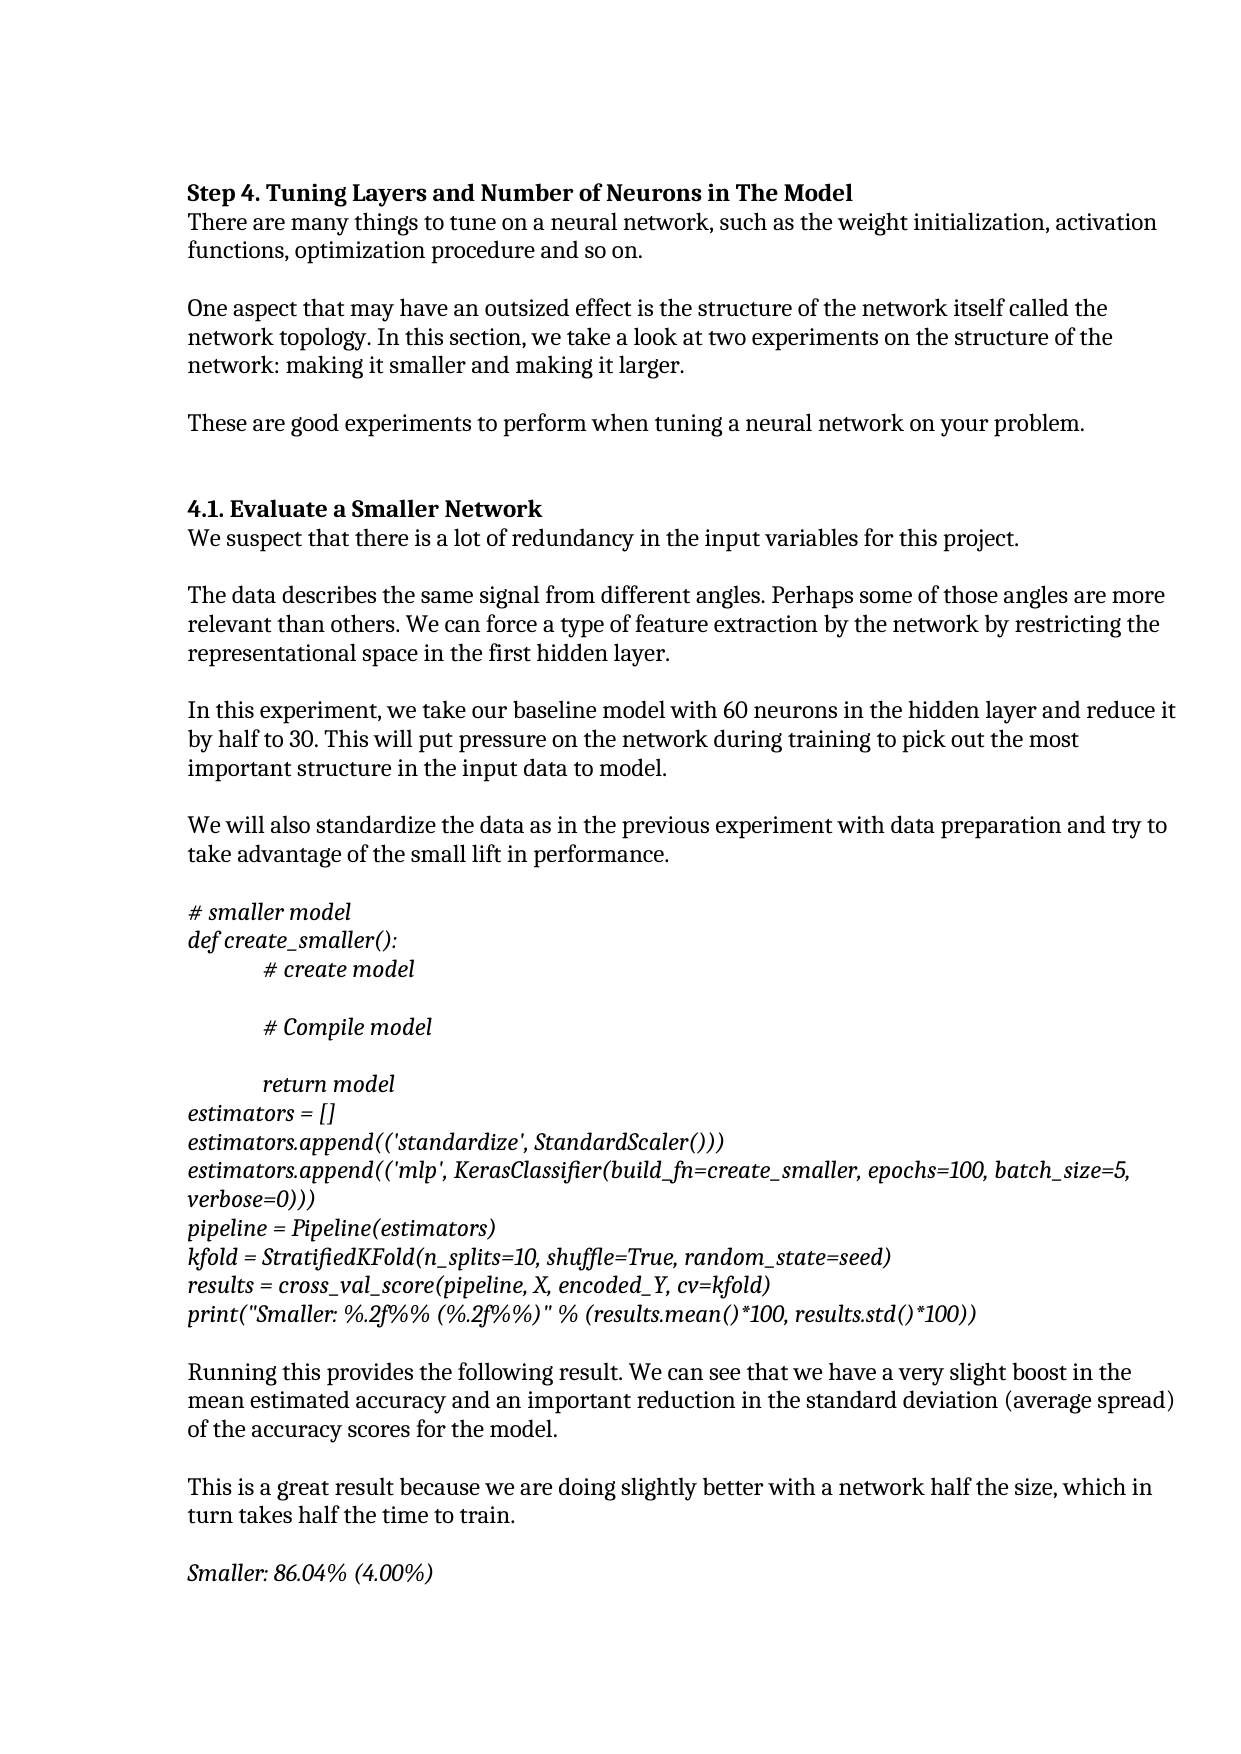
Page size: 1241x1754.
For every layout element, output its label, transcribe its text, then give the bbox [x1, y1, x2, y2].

text One aspect that may have an outsized effect is the structure of the network itself called the network topology. In this section, we take a look at two experiments on the structure of the network: making it smaller and making it larger. [187, 294, 1182, 380]
text # Compile model [187, 1012, 1182, 1041]
text We suspect that there is a lot of redundancy in the input variables for this project. [187, 524, 1182, 552]
text Step 4. Tuning Layers and Number of Neurons in The Model [187, 179, 1182, 207]
text # create model [187, 955, 1182, 984]
text pipeline = Pipeline(estimators) [187, 1214, 1182, 1242]
text In this experiment, we take our baseline model with 60 neurons in the hidden layer and reduce it by half to 30. This will put pressure on the network during training to pick out the most important structure in the input data to model. [187, 696, 1182, 782]
text Smaller: 86.04% (4.00%) [187, 1559, 1182, 1587]
text print("Smaller: %.2f%% (%.2f%%)" % (results.mean()*100, results.std()*100)) [187, 1300, 1182, 1329]
text There are many things to tune on a neural network, such as the weight initialization, activation functions, optimization procedure and so on. [187, 207, 1182, 265]
text estimators.append(('standardize', StandardScaler())) [187, 1127, 1182, 1156]
text estimators = [] [187, 1099, 1182, 1127]
text This is a great result because we are doing slightly better with a network half the size, which in turn takes half the time to train. [187, 1472, 1182, 1530]
text kfold = StratifiedKFold(n_splits=10, shuffle=True, random_state=seed) [187, 1242, 1182, 1271]
text results = cross_val_score(pipeline, X, encoded_Y, cv=kfold) [187, 1271, 1182, 1300]
text 4.1. Evaluate a Smaller Network [187, 495, 1182, 524]
text def create_smaller(): [187, 926, 1182, 955]
text Running this provides the following result. We can see that we have a very slight boost in the mean estimated accuracy and an important reduction in the standard deviation (average spread) of the accuracy scores for the model. [187, 1357, 1182, 1444]
text # smaller model [187, 897, 1182, 926]
text We will also standardize the data as in the previous experiment with data preparation and try to take advantage of the small lift in performance. [187, 811, 1182, 869]
text These are good experiments to perform when tuning a neural network on your problem. [187, 409, 1182, 437]
text estimators.append(('mlp', KerasClassifier(build_fn=create_smaller, epochs=100, batch_size=5, verbose=0))) [187, 1156, 1182, 1214]
text The data describes the same signal from different angles. Perhaps some of those angles are more relevant than others. We can force a type of feature extraction by the network by restricting the representational space in the first hidden layer. [187, 581, 1182, 667]
text return model [187, 1070, 1182, 1099]
